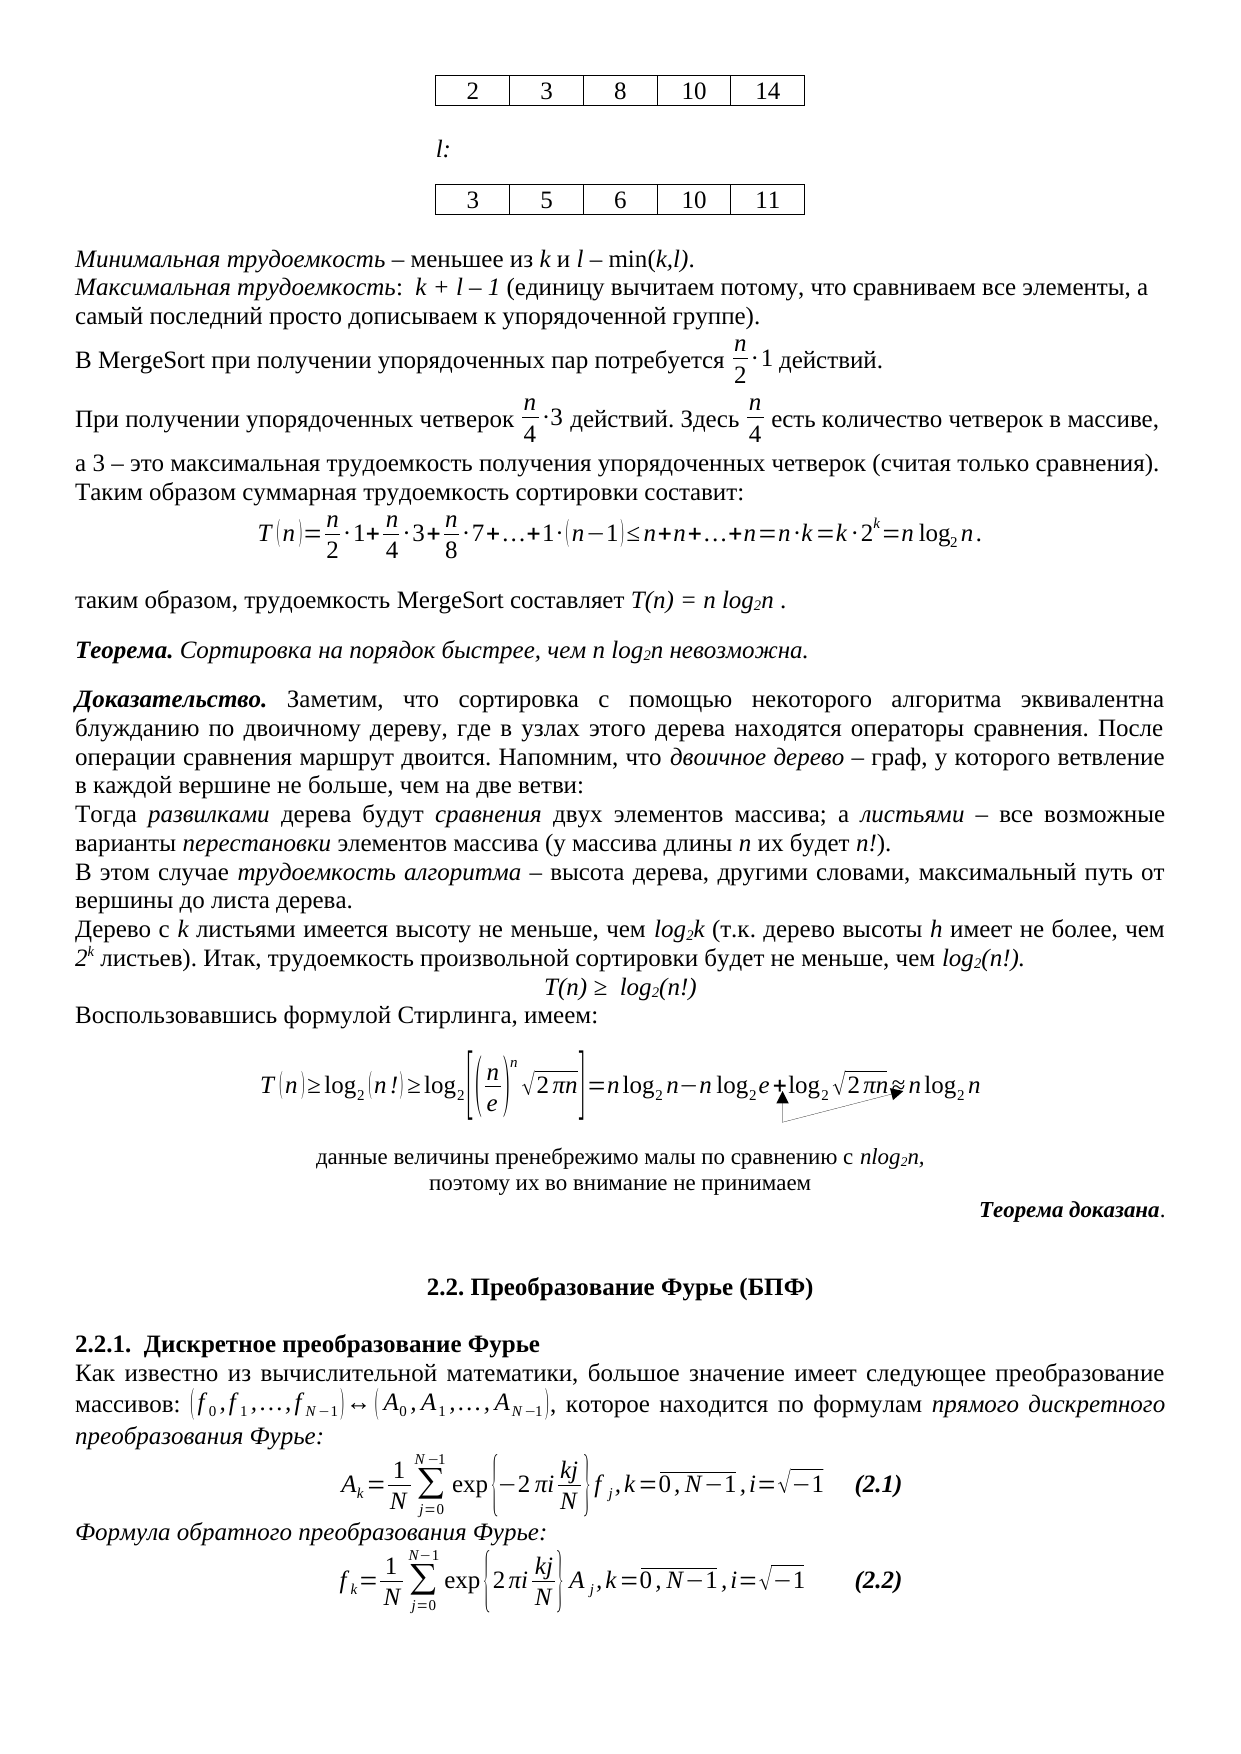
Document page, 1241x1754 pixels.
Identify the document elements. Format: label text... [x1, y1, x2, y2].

text Дерево с k листьями имеется высоту не меньше, чем log2k (т.к. дерево высоты h имеет не более, чем 2k листьев). Итак, трудоемкость произвольной сортировки будет не меньше, чем log2(n!). [75, 914, 1165, 972]
list При получении упорядоченных четверок действий. Здесь есть количество четверок в массиве, а 3 – это максимальная трудоемкость получения упорядоченных четверок (считая только сравнения). Таким образом суммарная трудоемкость сортировки составит: [75, 389, 1165, 505]
table_header 10 [658, 185, 730, 214]
table_header 8 [584, 76, 657, 105]
text таким образом, трудоемкость MergeSort составляет T(n) = n log2n . [75, 585, 1165, 614]
list В MergeSort при получении упорядоченных пар потребуется действий. [75, 330, 1165, 389]
text Тогда развилками дерева будут сравнения двух элементов массива; а листьями – все возможные варианты перестановки элементов массива (у массива длины n их будет n!). [75, 799, 1165, 857]
table_header 5 [510, 185, 583, 214]
text (2.2) [75, 1546, 1165, 1613]
text 2.2. Преобразование Фурье (БПФ) [75, 1272, 1165, 1300]
text Формула обратного преобразования Фурье: [75, 1517, 1165, 1546]
list l: [429, 134, 1165, 163]
text Доказательство. Заметим, что сортировка с помощью некоторого алгоритма эквивалентна блужданию по двоичному дереву, где в узлах этого дерева находятся операторы сравнения. После операции сравнения маршрут двоится. Напомним, что двоичное дерево – граф, у которого ветвление в каждой вершине не больше, чем на две ветви: [75, 684, 1165, 799]
text Теорема доказана. [75, 1196, 1165, 1222]
text поэтому их во внимание не принимаем [75, 1169, 1165, 1196]
text Как известно из вычислительной математики, большое значение имеет следующее преобразование массивов: , которое находится по формулам прямого дискретного преобразования Фурье: [75, 1358, 1165, 1450]
text Теорема. Сортировка на порядок быстрее, чем n log2n невозможна. [75, 635, 1165, 663]
text данные величины пренебрежимо малы по сравнению с nlog2n, [75, 1143, 1165, 1169]
text В этом случае трудоемкость алгоритма – высота дерева, другими словами, максимальный путь от вершины до листа дерева. [75, 857, 1165, 914]
table_header 11 [731, 185, 804, 214]
table_header 2 [436, 76, 509, 105]
text 2.2.1. Дискретное преобразование Фурье [75, 1329, 1165, 1358]
list Минимальная трудоемкость – меньшее из k и l – min(k,l). [75, 244, 1165, 272]
list Максимальная трудоемкость: k + l – 1 (единицу вычитаем потому, что сравниваем все элементы, а самый последний просто дописываем к упорядоченной группе). [75, 272, 1165, 330]
table_header 6 [584, 185, 657, 214]
text (2.1) [75, 1450, 1165, 1517]
table_header 10 [658, 76, 730, 105]
text T(n) ≥ log2(n!) [75, 972, 1165, 1001]
table_header 14 [731, 76, 804, 105]
text Воспользовавшись формулой Стирлинга, имеем: [75, 1001, 1165, 1029]
table_header 3 [510, 76, 583, 105]
table_header 3 [436, 185, 509, 214]
